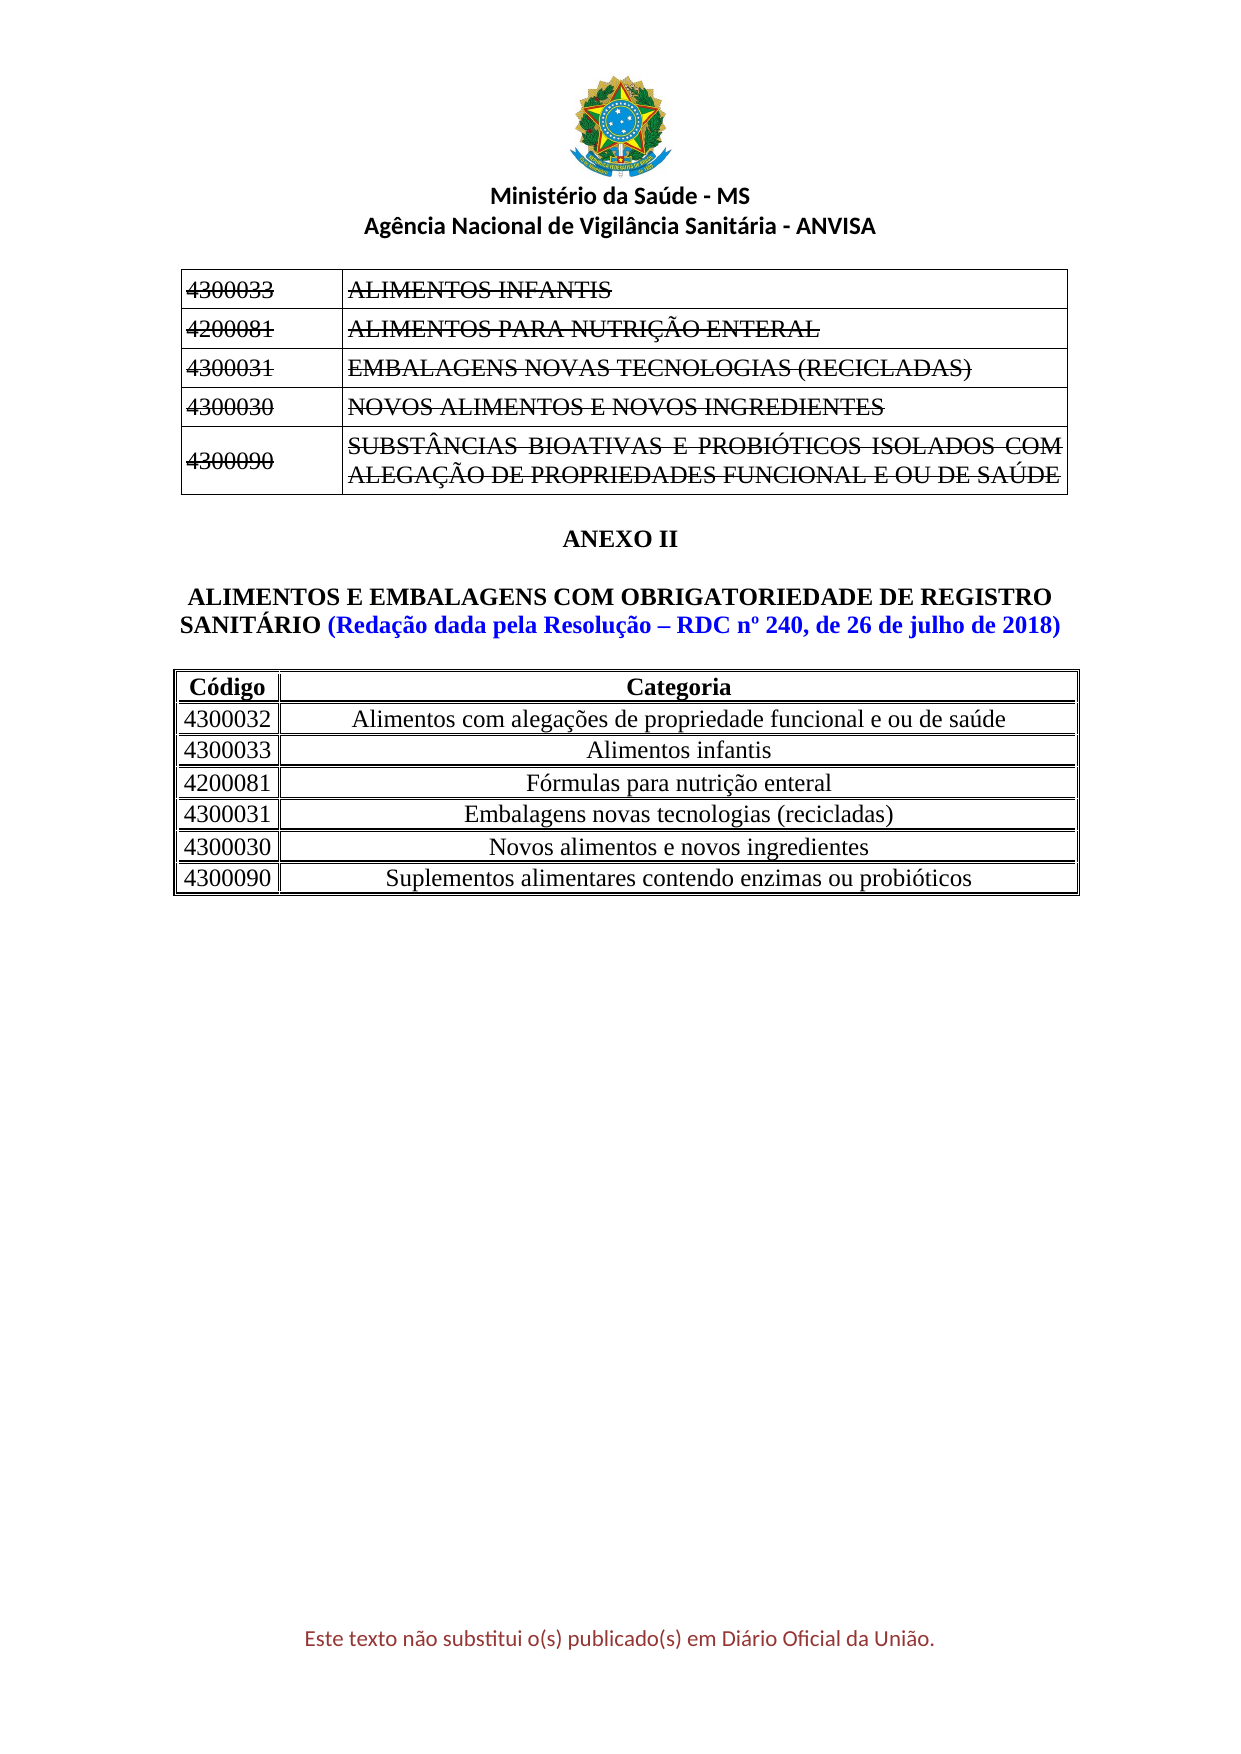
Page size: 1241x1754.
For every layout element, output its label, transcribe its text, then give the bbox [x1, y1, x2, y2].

table_cell 4300033 [182, 270, 342, 308]
table_cell 4300030 [177, 828, 278, 860]
table_cell NOVOS ALIMENTOS E NOVOS INGREDIENTES [343, 388, 1067, 426]
table_header Categoria [280, 672, 1077, 700]
table_cell 4200081 [177, 764, 278, 796]
table_cell 4300090 [177, 860, 279, 892]
table_cell 4300031 [177, 796, 278, 828]
table_header Código [177, 672, 279, 700]
table_cell 4300032 [177, 700, 278, 732]
table_cell Alimentos infantis [281, 733, 1077, 764]
table_cell ALIMENTOS INFANTIS [343, 270, 1067, 308]
table_cell Novos alimentos e novos ingredientes [281, 828, 1077, 860]
table_cell Fórmulas para nutrição enteral [281, 764, 1077, 796]
text ALIMENTOS E EMBALAGENS COM OBRIGATORIEDADE DE REGISTRO SANITÁRIO (Redação dada pela Resolução – RDC nº 240, de 26 de julho de 2018) [177, 582, 1063, 639]
table_cell SUBSTÂNCIAS BIOATIVAS E PROBIÓTICOS ISOLADOS COM ALEGAÇÃO DE PROPRIEDADES FUNCIONAL E OU DE SAÚDE [343, 427, 1067, 494]
table_cell 4300090 [182, 427, 342, 494]
table_cell 4300030 [182, 388, 342, 426]
picture [566, 73, 674, 180]
text ANEXO II [177, 524, 1063, 553]
table_cell ALIMENTOS PARA NUTRIÇÃO ENTERAL [343, 309, 1067, 347]
table_cell 4200081 [182, 309, 342, 347]
table_cell Embalagens novas tecnologias (recicladas) [281, 796, 1077, 828]
table_cell Suplementos alimentares contendo enzimas ou probióticos [280, 860, 1077, 892]
table_cell Alimentos com alegações de propriedade funcional e ou de saúde [281, 700, 1077, 732]
table_cell 4300031 [182, 349, 342, 387]
table_cell 4300033 [177, 733, 278, 764]
table_cell EMBALAGENS NOVAS TECNOLOGIAS (RECICLADAS) [343, 349, 1067, 387]
